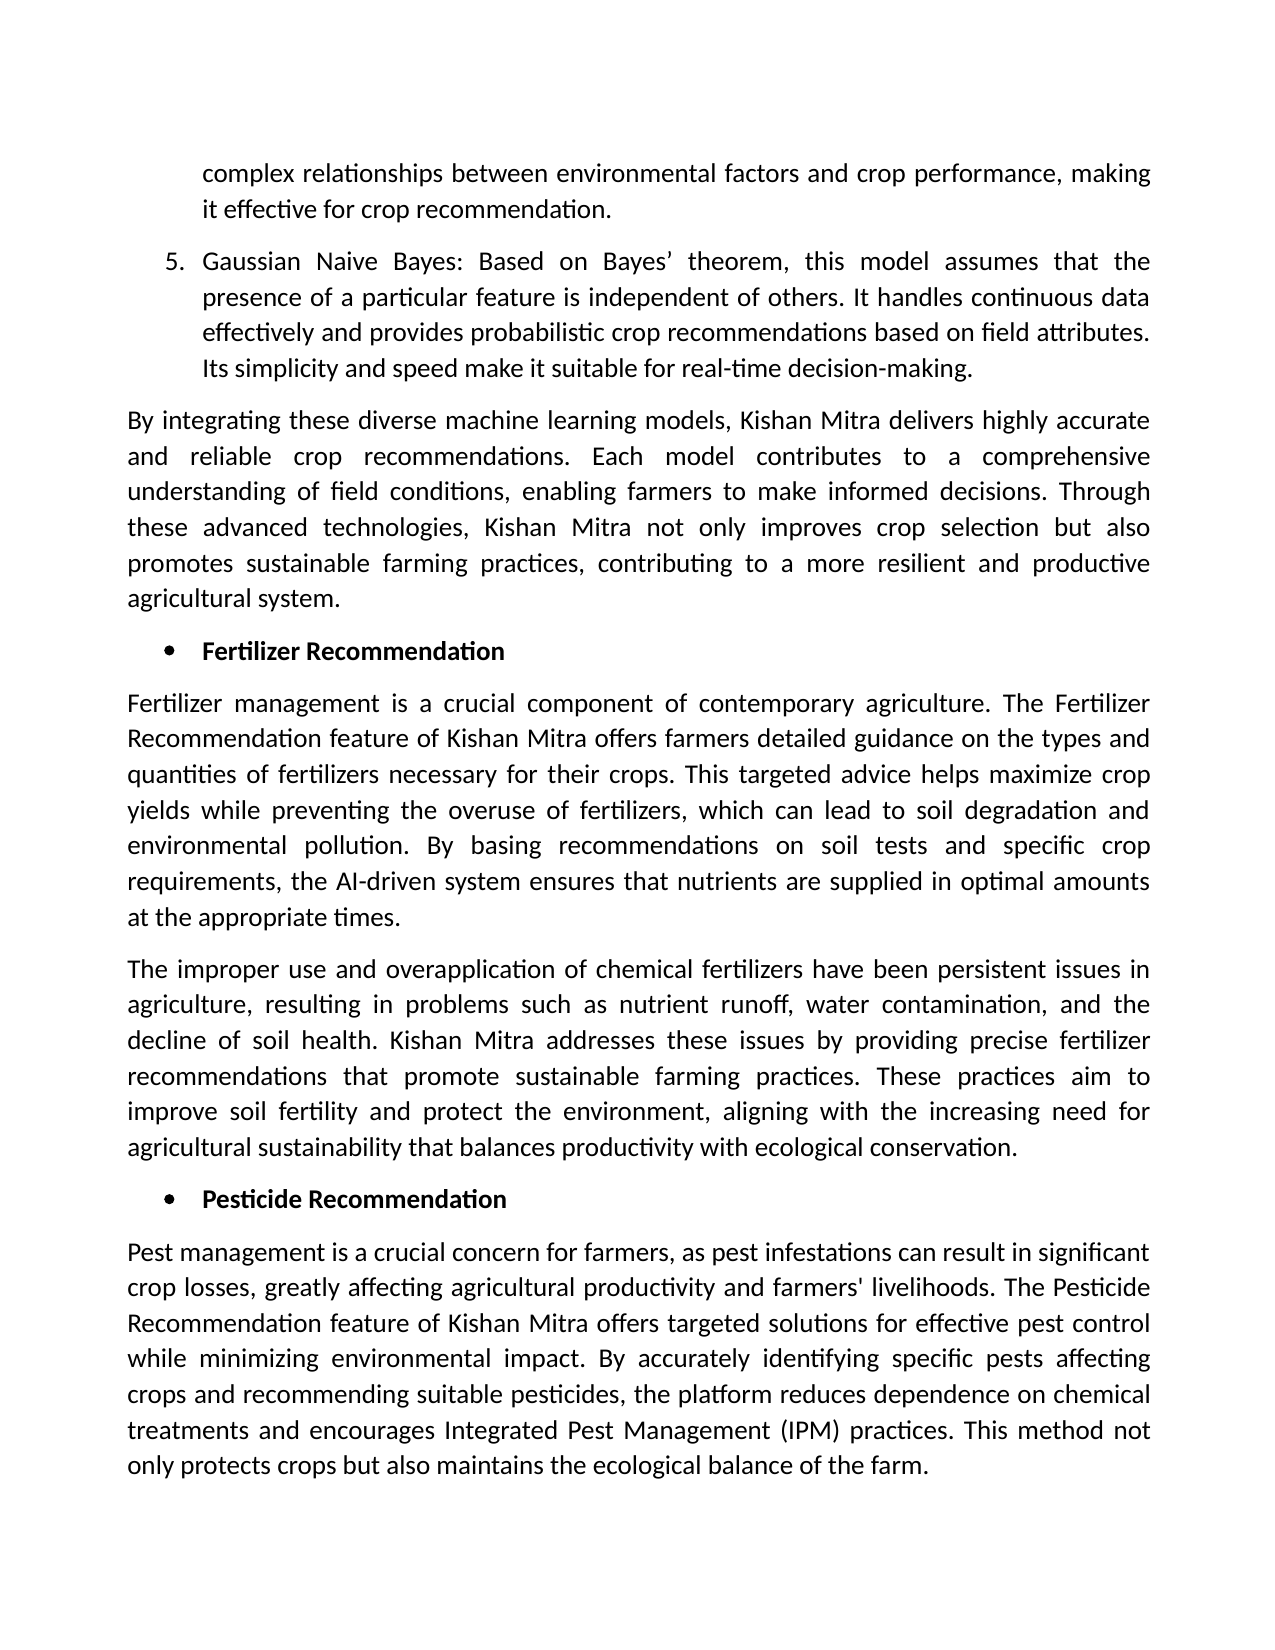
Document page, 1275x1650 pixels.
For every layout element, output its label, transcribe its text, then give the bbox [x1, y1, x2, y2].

text Pest management is a crucial concern for farmers, as pest infestations can result in significant crop losses, greatly affecting agricultural productivity and farmers' livelihoods. The Pesticide Recommendation feature of Kishan Mitra offers targeted solutions for effective pest control while minimizing environmental impact. By accurately identifying specific pests affecting crops and recommending suitable pesticides, the platform reduces dependence on chemical treatments and encourages Integrated Pest Management (IPM) practices. This method not only protects crops but also maintains the ecological balance of the farm. [127, 1235, 1152, 1482]
text By integrating these diverse machine learning models, Kishan Mitra delivers highly accurate and reliable crop recommendations. Each model contributes to a comprehensive understanding of field conditions, enabling farmers to make informed decisions. Through these advanced technologies, Kishan Mitra not only improves crop selection but also promotes sustainable farming practices, contributing to a more resilient and productive agricultural system. [127, 403, 1152, 614]
text Fertilizer management is a crucial component of contemporary agriculture. The Fertilizer Recommendation feature of Kishan Mitra offers farmers detailed guidance on the types and quantities of fertilizers necessary for their crops. This targeted advice helps maximize crop yields while preventing the overuse of fertilizers, which can lead to soil degradation and environmental pollution. By basing recommendations on soil tests and specific crop requirements, the AI-driven system ensures that nutrients are supplied in optimal amounts at the appropriate times. [127, 686, 1152, 933]
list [164, 156, 1152, 225]
text The improper use and overapplication of chemical fertilizers have been persistent issues in agriculture, resulting in problems such as nutrient runoff, water contamination, and the decline of soil health. Kishan Mitra addresses these issues by providing precise fertilizer recommendations that promote sustainable farming practices. These practices aim to improve soil fertility and protect the environment, aligning with the increasing need for agricultural sustainability that balances productivity with ecological conservation. [127, 952, 1152, 1163]
list Gaussian Naive Bayes: Based on Bayes’ theorem, this model assumes that the presence of a particular feature is independent of others. It handles continuous data effectively and provides probabilistic crop recommendations based on field attributes. Its simplicity and speed make it suitable for real-time decision-making. [164, 244, 1152, 384]
list Fertilizer Recommendation [164, 634, 1152, 667]
list Pesticide Recommendation [164, 1182, 1152, 1216]
